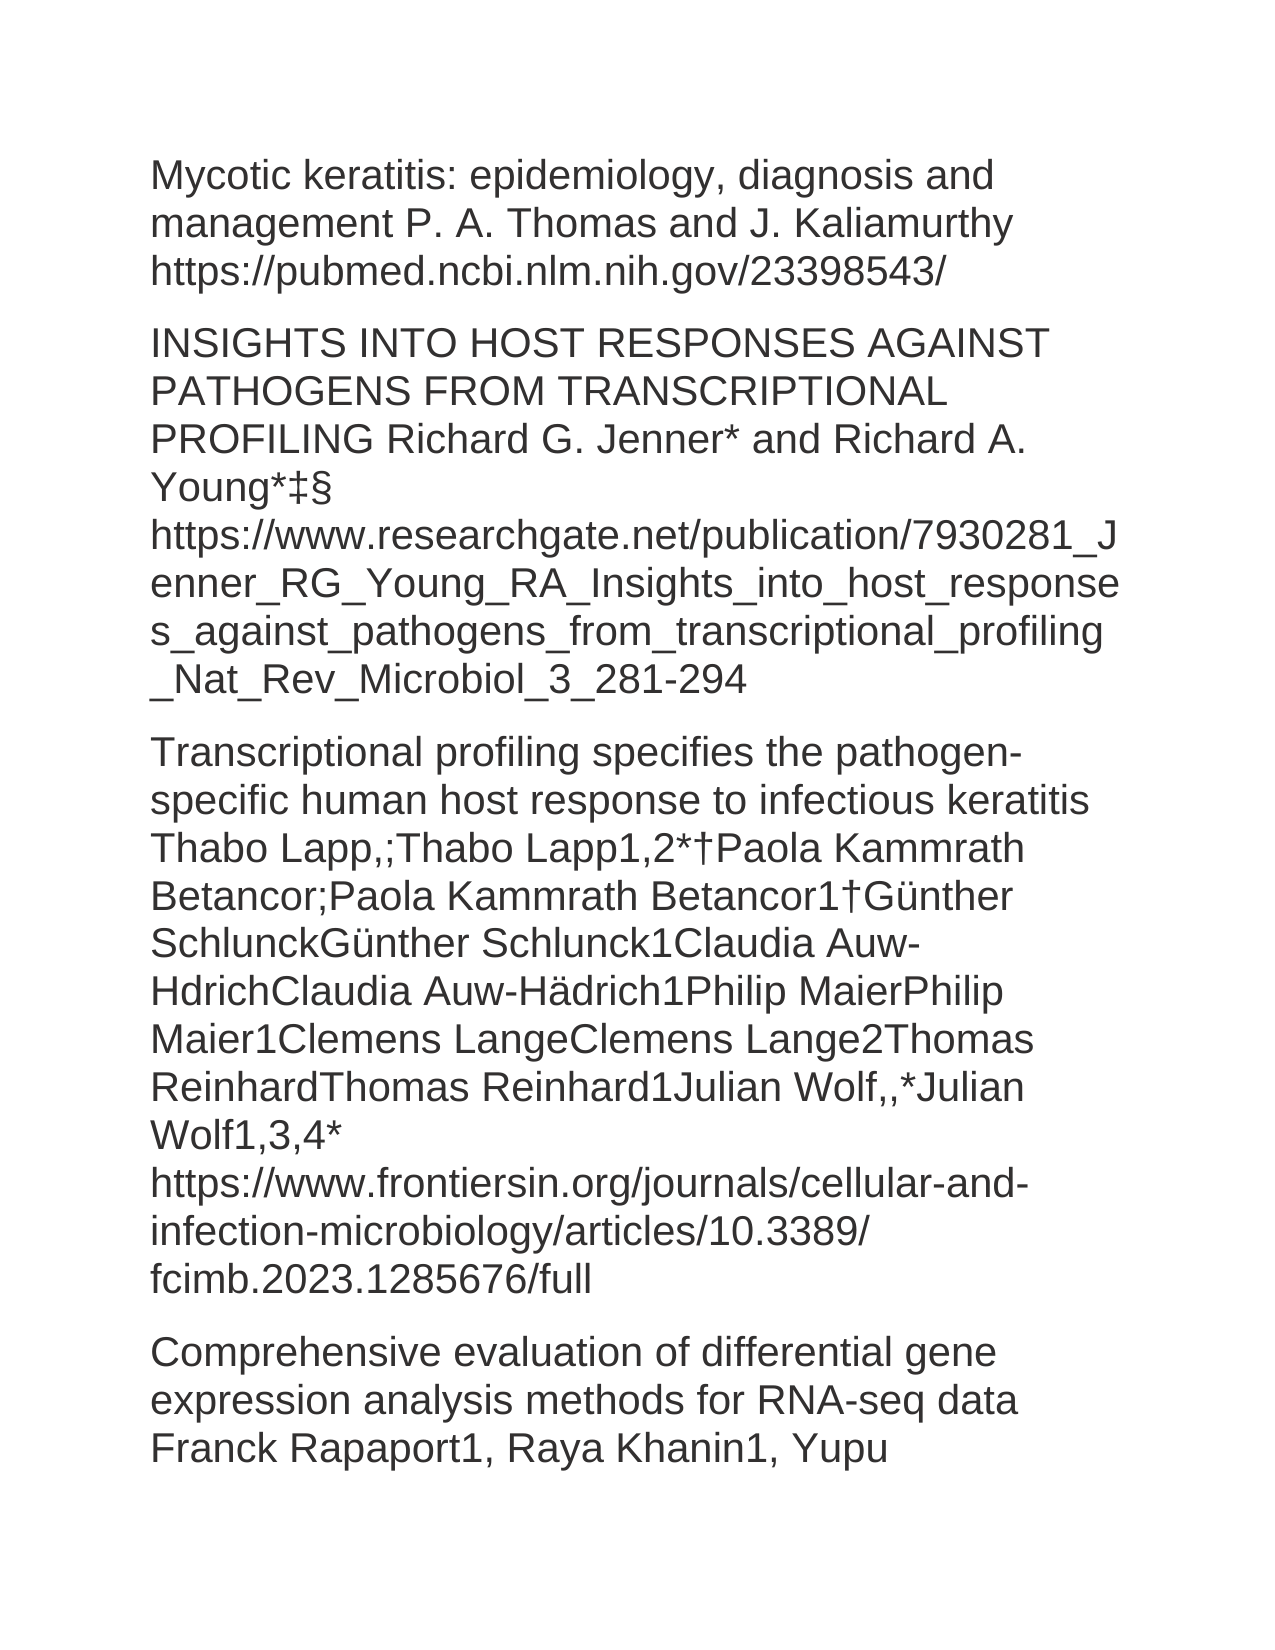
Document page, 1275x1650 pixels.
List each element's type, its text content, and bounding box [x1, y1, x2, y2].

text INSIGHTS INTO HOST RESPONSES AGAINST PATHOGENS FROM TRANSCRIPTIONAL PROFILING Richard G. Jenner* and Richard A. Young*‡§ https://www.researchgate.net/publication/7930281_Jenner_RG_Young_RA_Insights_into_host_responses_against_pathogens_from_transcriptional_profiling_Nat_Rev_Microbiol_3_281-294 [150, 319, 1125, 702]
text Transcriptional profiling specifies the pathogen-specific human host response to infectious keratitis Thabo Lapp,;Thabo Lapp1,2*†Paola Kammrath Betancor;Paola Kammrath Betancor1†Günther SchlunckGünther Schlunck1Claudia Auw-HdrichClaudia Auw-Hädrich1Philip MaierPhilip Maier1Clemens LangeClemens Lange2Thomas ReinhardThomas Reinhard1Julian Wolf,,*Julian Wolf1,3,4* https://www.frontiersin.org/journals/cellular-and-infection-microbiology/articles/10.3389/fcimb.2023.1285676/full [150, 727, 1125, 1302]
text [150, 1327, 1125, 1471]
text Mycotic keratitis: epidemiology, diagnosis and management P. A. Thomas and J. Kaliamurthy https://pubmed.ncbi.nlm.nih.gov/23398543/ [150, 150, 1125, 294]
